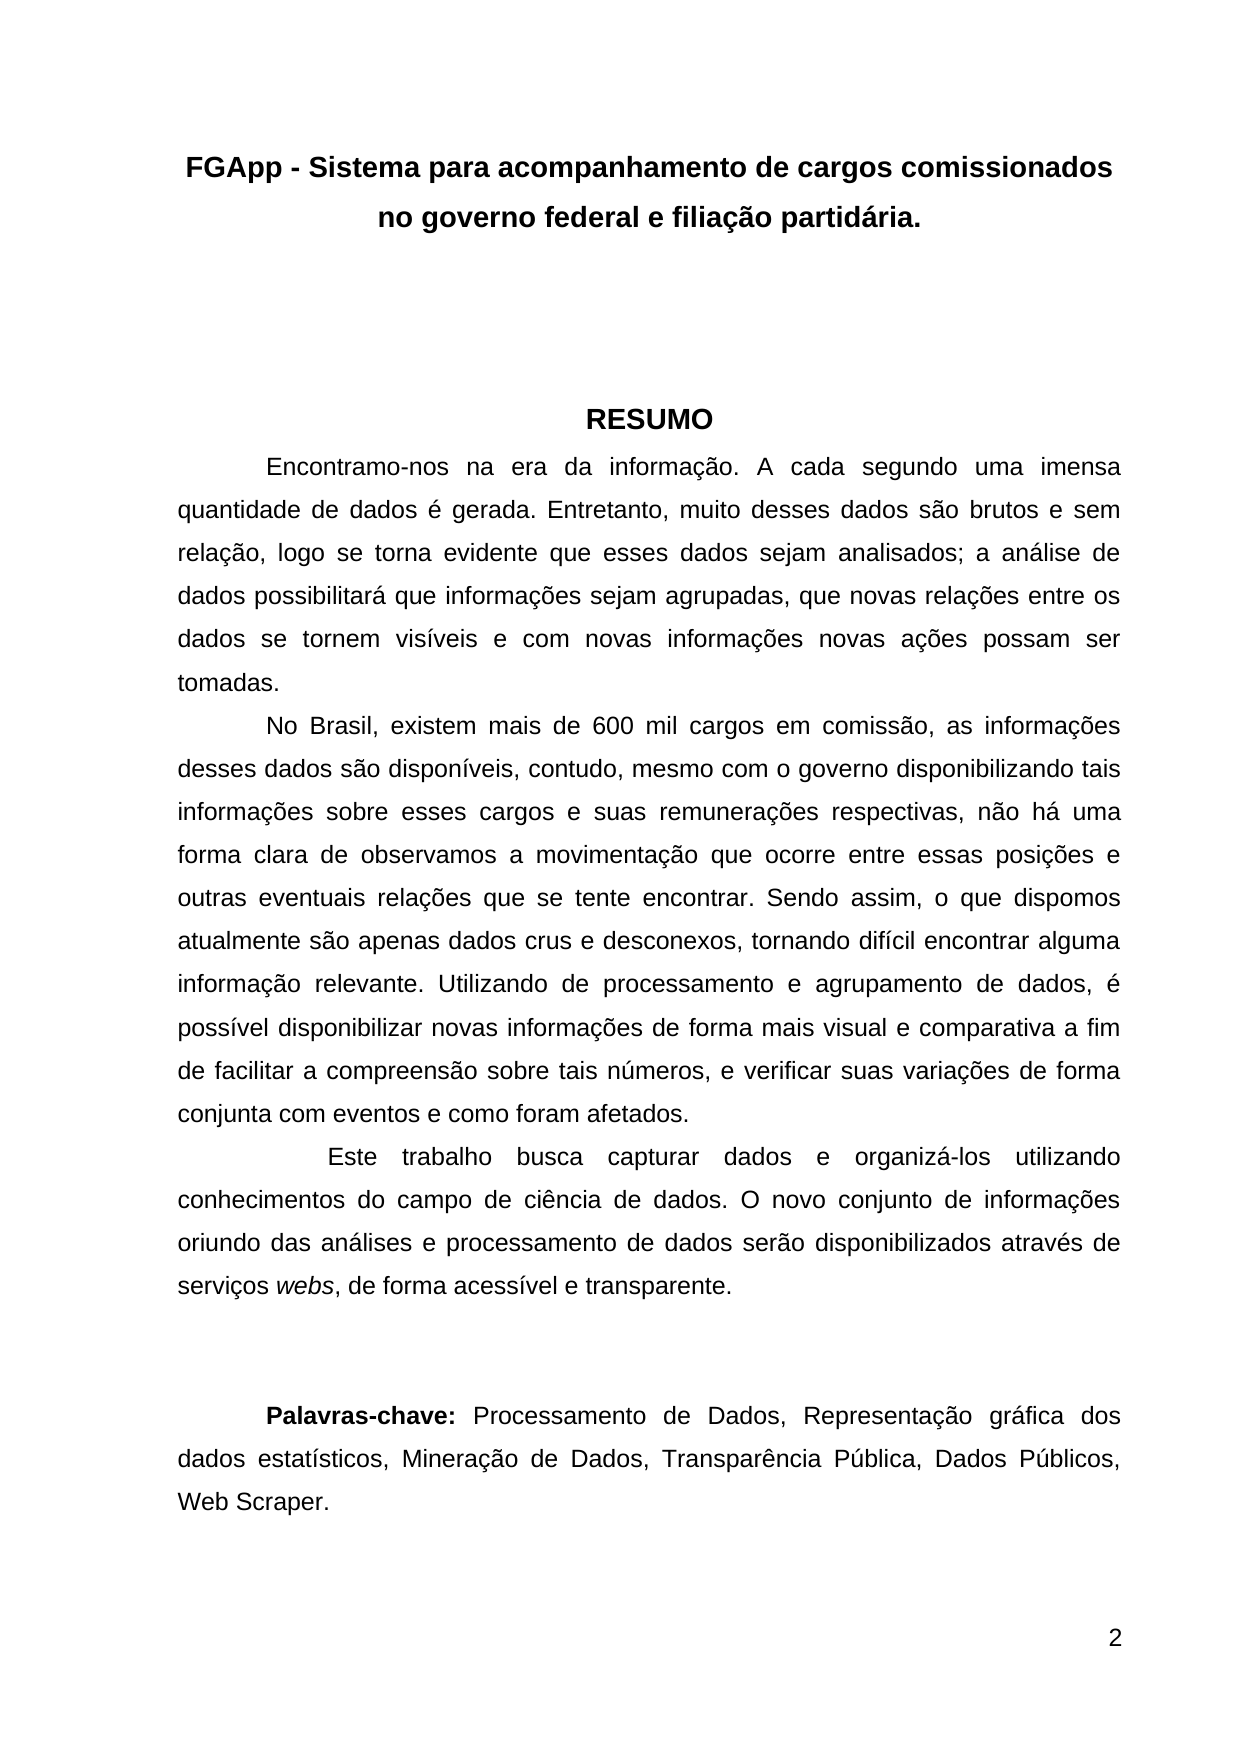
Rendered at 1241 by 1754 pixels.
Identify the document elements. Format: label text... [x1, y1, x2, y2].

text Palavras-chave: Processamento de Dados, Representação gráfica dos dados estatísticos, Mineração de Dados, Transparência Pública, Dados Públicos, Web Scraper. [177, 1401, 1122, 1516]
text Encontramo-nos na era da informação. A cada segundo uma imensa quantidade de dados é gerada. Entretanto, muito desses dados são brutos e sem relação, logo se torna evidente que esses dados sejam analisados; a análise de dados possibilitará que informações sejam agrupadas, que novas relações entre os dados se tornem visíveis e com novas informações novas ações possam ser tomadas. [177, 452, 1122, 696]
text RESUMO [177, 402, 1122, 435]
text Este trabalho busca capturar dados e organizá-los utilizando conhecimentos do campo de ciência de dados. O novo conjunto de informações oriundo das análises e processamento de dados serão disponibilizados através de serviços webs, de forma acessível e transparente. [177, 1142, 1122, 1300]
text No Brasil, existem mais de 600 mil cargos em comissão, as informações desses dados são disponíveis, contudo, mesmo com o governo disponibilizando tais informações sobre esses cargos e suas remunerações respectivas, não há uma forma clara de observamos a movimentação que ocorre entre essas posições e outras eventuais relações que se tente encontrar. Sendo assim, o que dispomos atualmente são apenas dados crus e desconexos, tornando difícil encontrar alguma informação relevante. Utilizando de processamento e agrupamento de dados, é possível disponibilizar novas informações de forma mais visual e comparativa a fim de facilitar a compreensão sobre tais números, e verificar suas variações de forma conjunta com eventos e como foram afetados. [177, 711, 1122, 1128]
text FGApp - Sistema para acompanhamento de cargos comissionados no governo federal e filiação partidária. [177, 150, 1122, 234]
